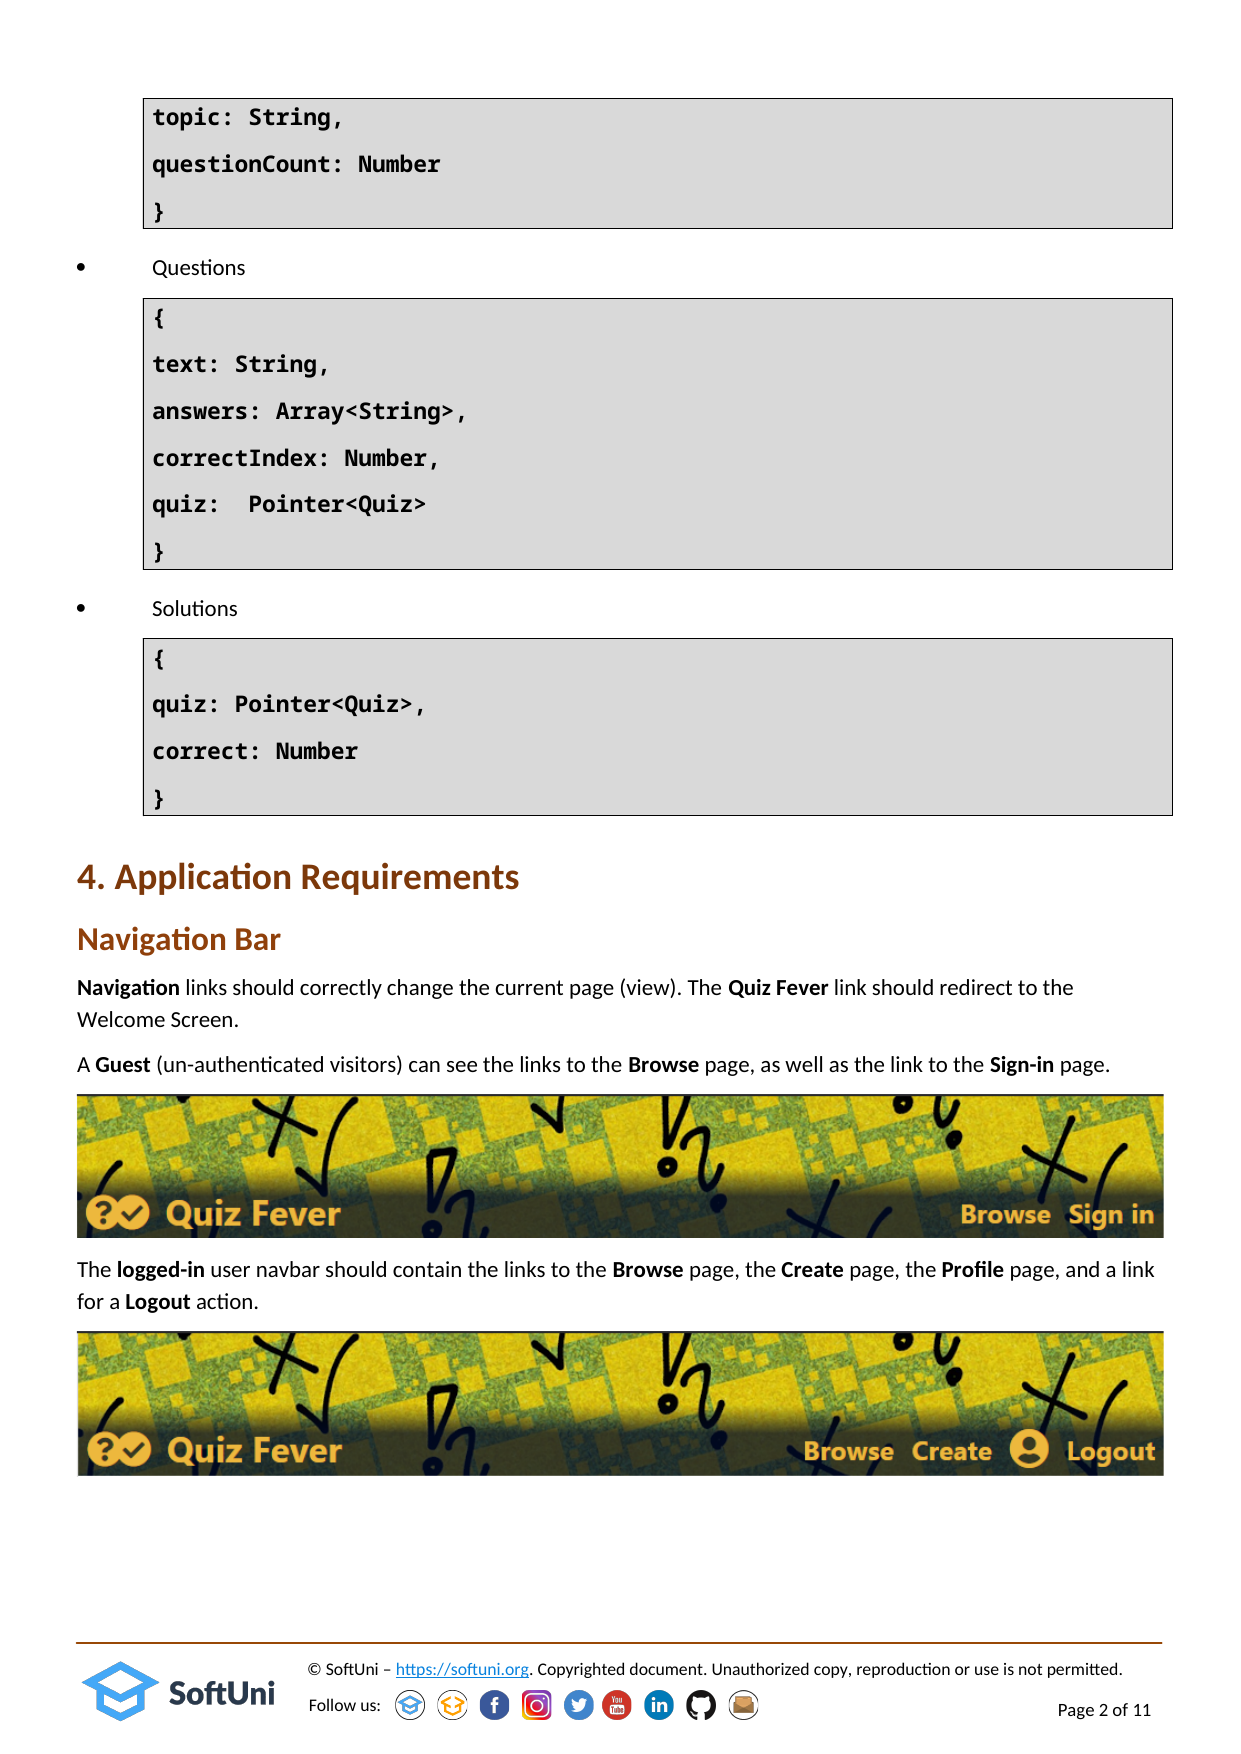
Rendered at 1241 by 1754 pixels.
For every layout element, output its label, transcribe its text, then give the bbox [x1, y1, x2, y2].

picture [564, 1690, 594, 1720]
picture [76, 1331, 1164, 1477]
text } [144, 779, 1172, 815]
picture [728, 1690, 759, 1720]
text Navigation links should correctly change the current page (view). The Quiz Fever link should redirect to the Welcome Screen. [77, 973, 1163, 1033]
picture [665, 1690, 674, 1699]
picture [644, 1690, 653, 1699]
picture [602, 1690, 632, 1720]
text text: String, [144, 345, 1172, 379]
text questionCount: Number [144, 145, 1172, 179]
picture [76, 1094, 1164, 1238]
subtitle Application Requirements [77, 853, 1163, 899]
picture [437, 1690, 468, 1720]
picture [686, 1690, 716, 1720]
list Solutions [77, 594, 1163, 622]
text { [144, 299, 1172, 332]
picture [658, 1702, 667, 1712]
subtitle Navigation Bar [77, 918, 1163, 959]
picture [522, 1690, 552, 1720]
picture [479, 1690, 510, 1720]
picture [665, 1711, 674, 1720]
text correctIndex: Number, [144, 438, 1172, 473]
text quiz: Pointer<Quiz>, [144, 685, 1172, 719]
picture [75, 1655, 281, 1727]
text The logged-in user navbar should contain the links to the Browse page, the Create page, the Profile page, and a link for a Logout action. [77, 1255, 1163, 1315]
picture [644, 1711, 653, 1720]
text quiz: Pointer<Quiz> [144, 485, 1172, 520]
text } [144, 532, 1172, 569]
text topic: String, [144, 99, 1172, 132]
text } [144, 192, 1172, 228]
text A Guest (un-authenticated visitors) can see the links to the Browse page, as well as the link to the Sign-in page. [77, 1050, 1163, 1078]
list Questions [77, 253, 1163, 281]
text { [144, 639, 1172, 673]
text answers: Array<String>, [144, 392, 1172, 426]
picture [395, 1690, 425, 1720]
text correct: Number [144, 732, 1172, 766]
